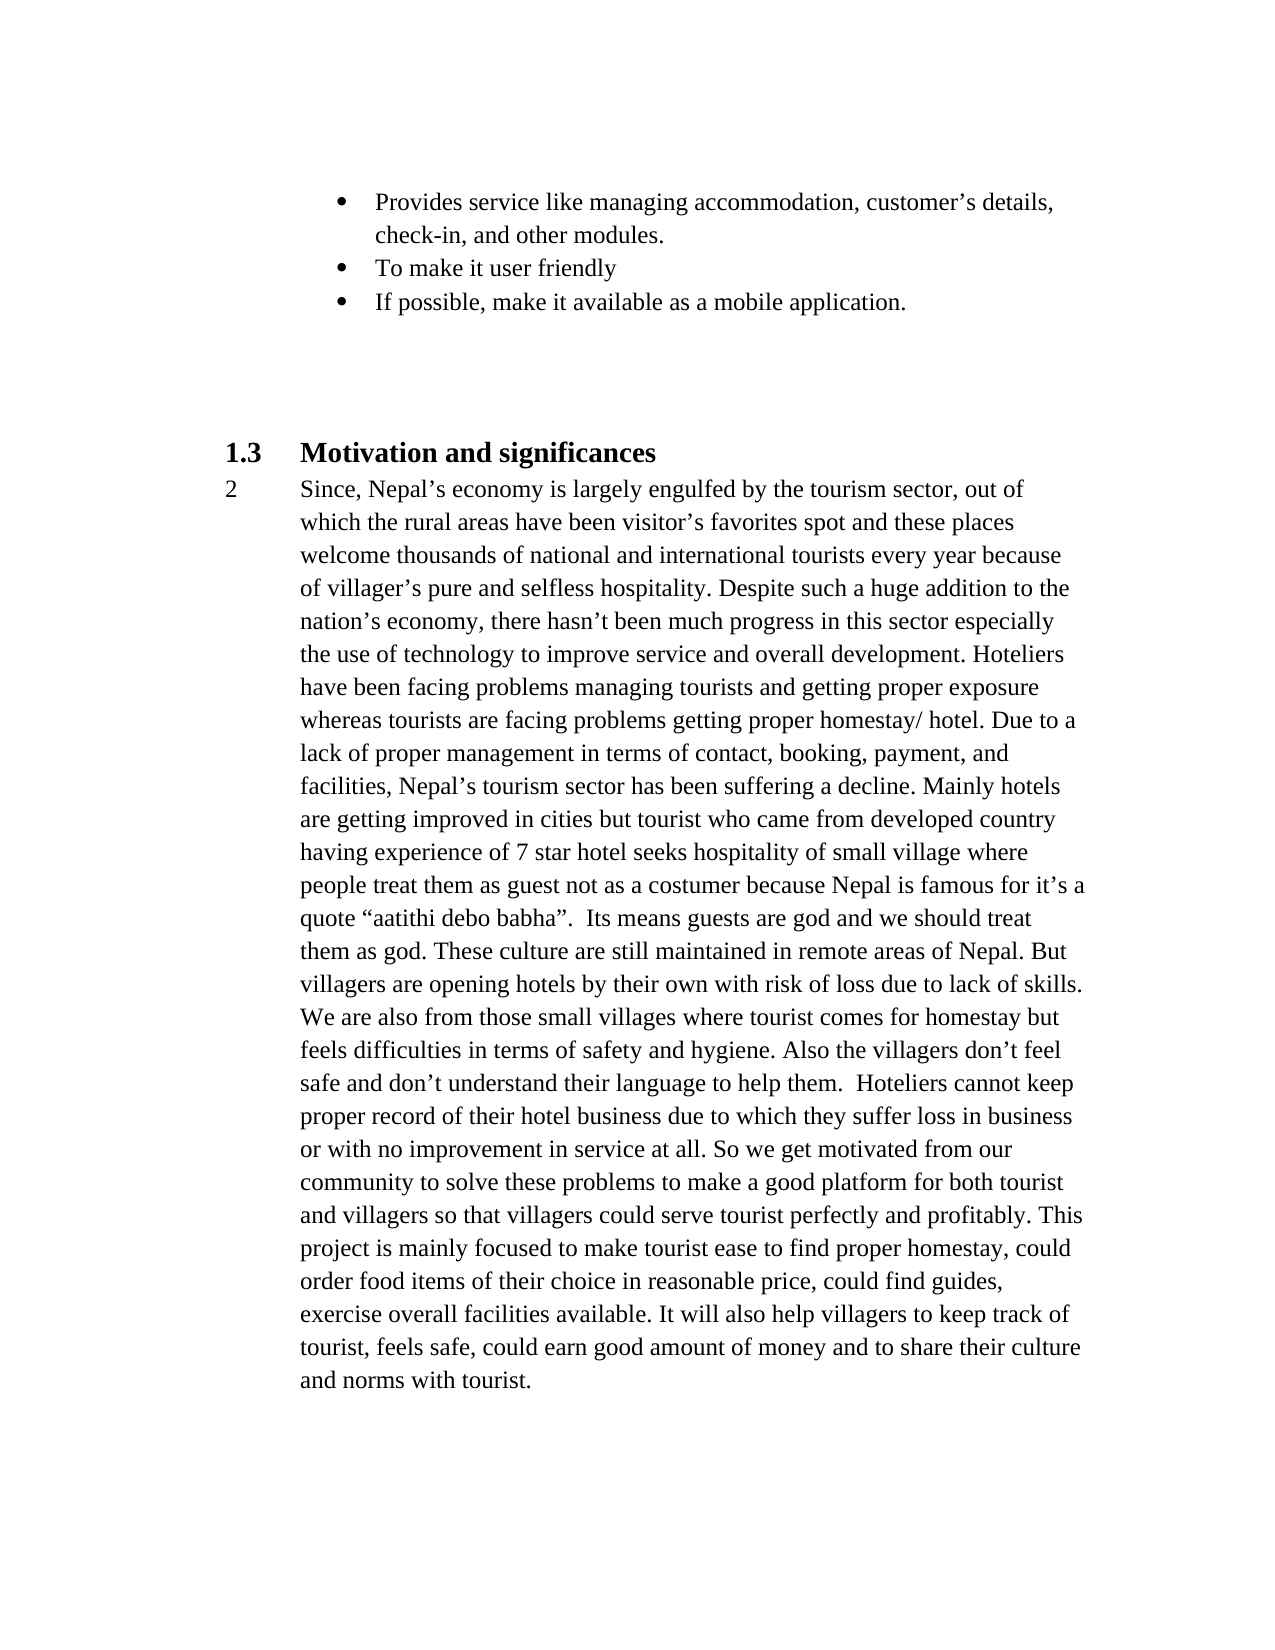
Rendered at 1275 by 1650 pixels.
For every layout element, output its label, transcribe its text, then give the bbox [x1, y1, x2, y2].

list If possible, make it available as a mobile application. [337, 287, 1087, 315]
list Provides service like managing accommodation, customer’s details, check-in, and other modules. [337, 187, 1087, 249]
list Motivation and significances [225, 435, 1087, 469]
list To make it user friendly [337, 253, 1087, 282]
list Since, Nepal’s economy is largely engulfed by the tourism sector, out of which the rural areas have been visitor’s favorites spot and these places welcome thousands of national and international tourists every year because of villager’s pure and selfless hospitality. Despite such a huge addition to the nation’s economy, there hasn’t been much progress in this sector especially the use of technology to improve service and overall development. Hoteliers have been facing problems managing tourists and getting proper exposure whereas tourists are facing problems getting proper homestay/ hotel. Due to a lack of proper management in terms of contact, booking, payment, and facilities, Nepal’s tourism sector has been suffering a decline. Mainly hotels are getting improved in cities but tourist who came from developed country having experience of 7 star hotel seeks hospitality of small village where people treat them as guest not as a costumer because Nepal is famous for it’s a quote “aatithi debo babha”. Its means guests are god and we should treat them as god. These culture are still maintained in remote areas of Nepal. But villagers are opening hotels by their own with risk of loss due to lack of skills. We are also from those small villages where tourist comes for homestay but feels difficulties in terms of safety and hygiene. Also the villagers don’t feel safe and don’t understand their language to help them. Hoteliers cannot keep proper record of their hotel business due to which they suffer loss in business or with no improvement in service at all. So we get motivated from our community to solve these problems to make a good platform for both tourist and villagers so that villagers could serve tourist perfectly and profitably. This project is mainly focused to make tourist ease to find proper homestay, could order food items of their choice in reasonable price, could find guides, exercise overall facilities available. It will also help villagers to keep track of tourist, feels safe, could earn good amount of money and to share their culture and norms with tourist. [225, 474, 1087, 1394]
